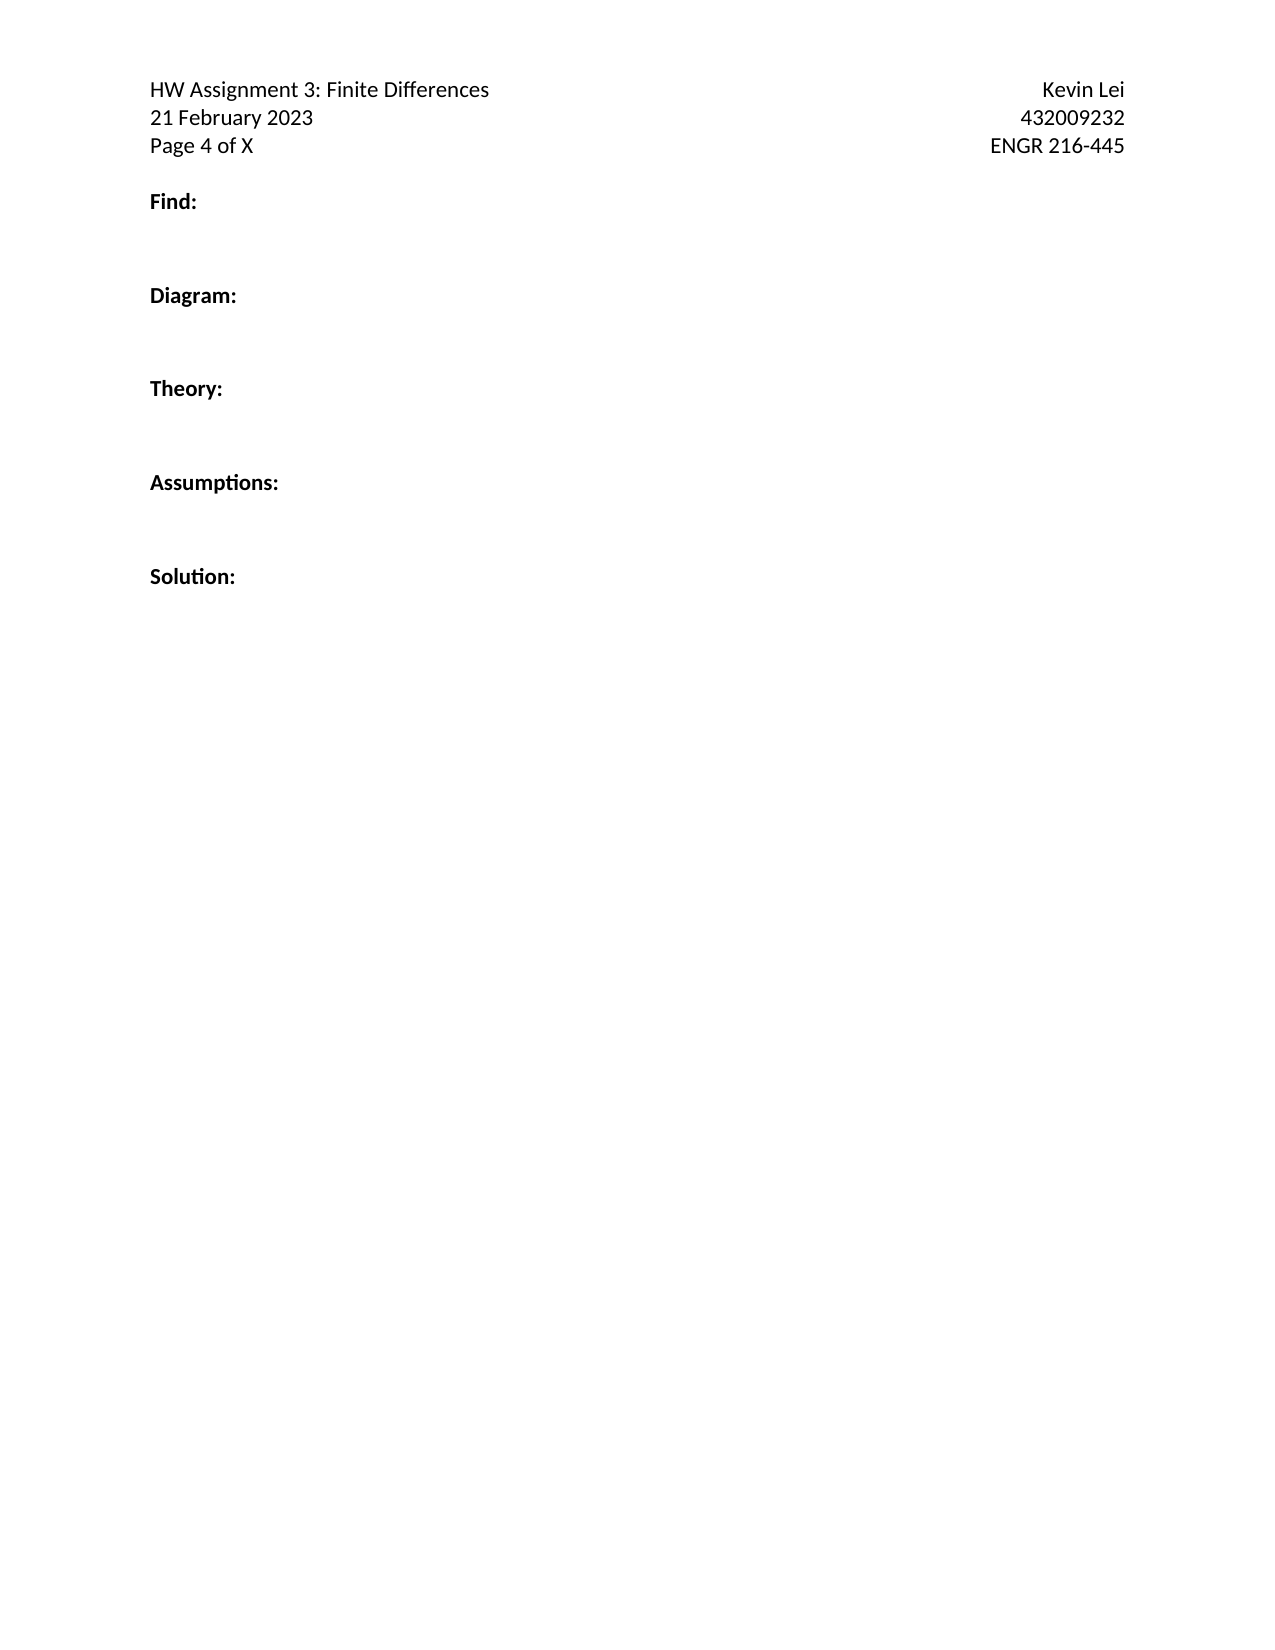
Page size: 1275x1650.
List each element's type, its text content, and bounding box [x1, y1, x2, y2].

text Solution: [150, 562, 1125, 590]
text Theory: [150, 374, 1125, 403]
text Assumptions: [150, 468, 1125, 496]
text Find: [150, 187, 1125, 215]
text Diagram: [150, 281, 1125, 309]
